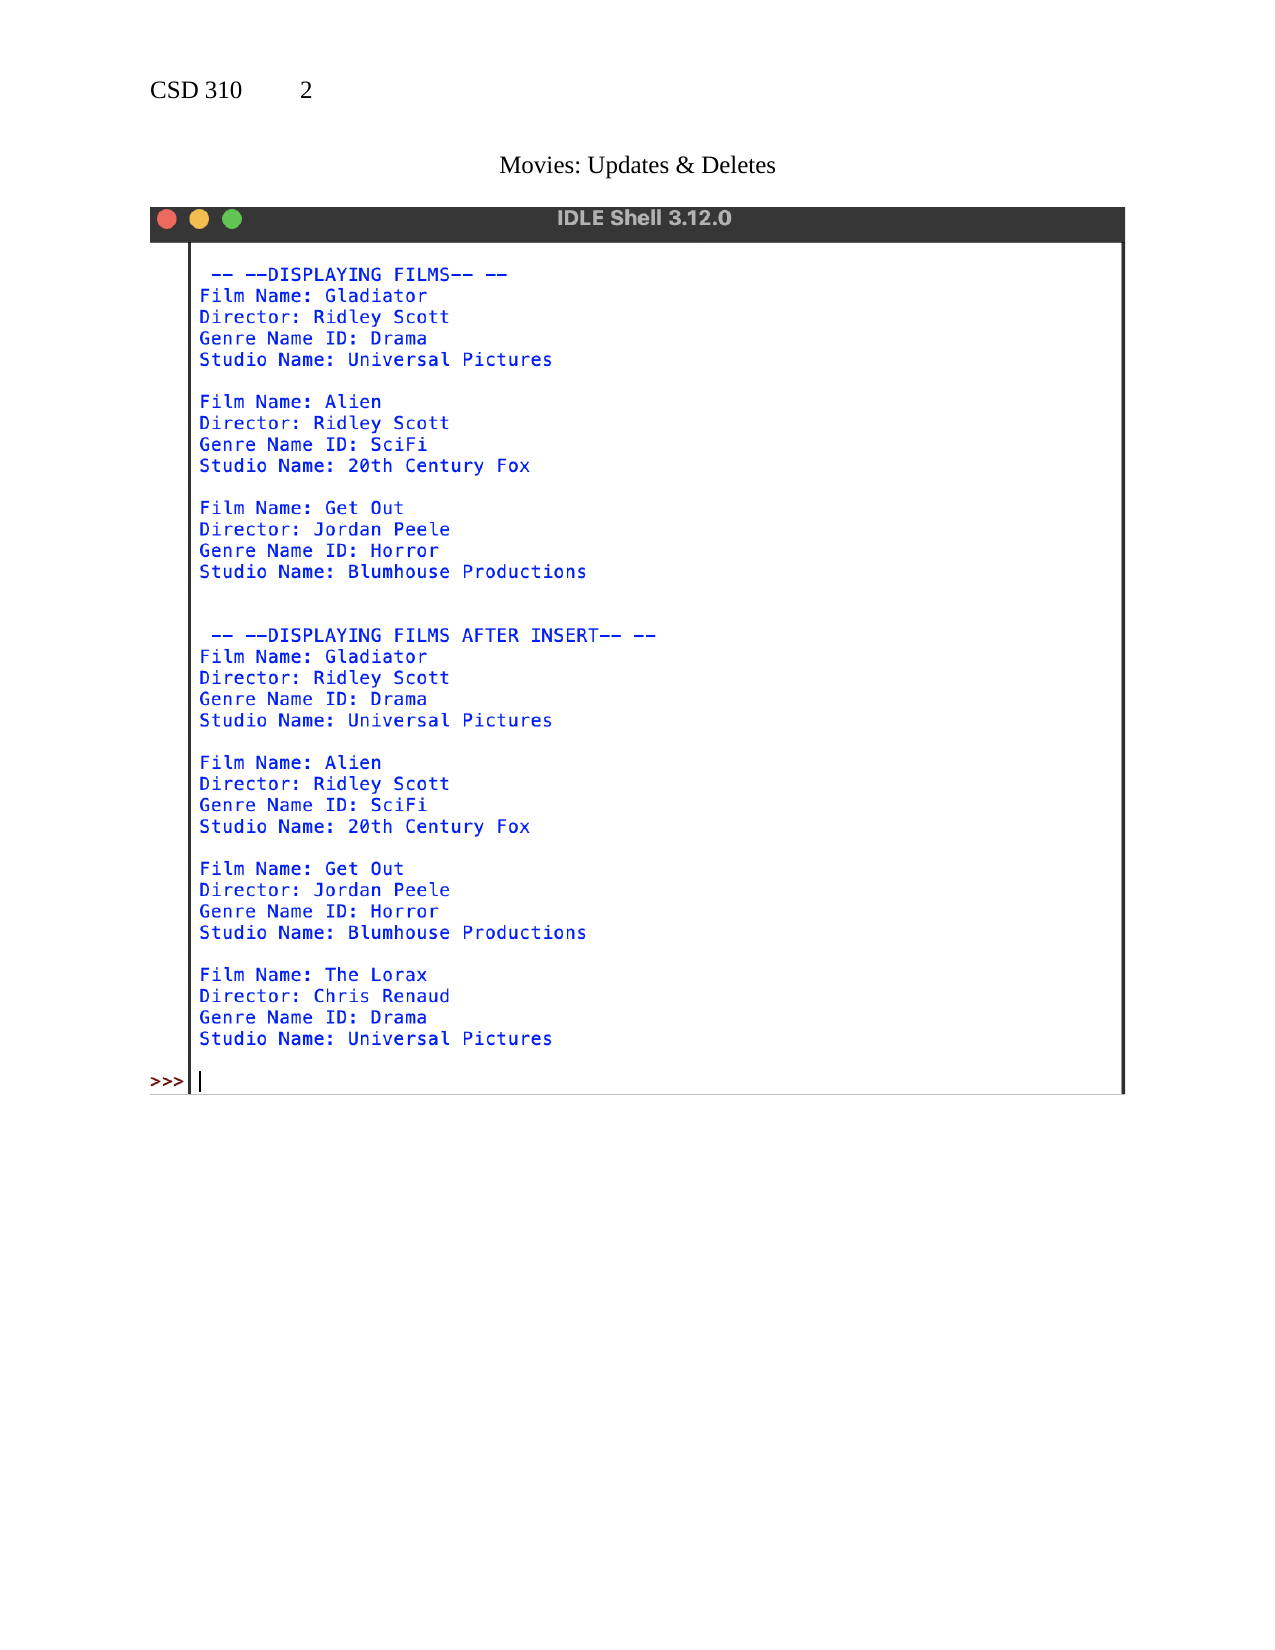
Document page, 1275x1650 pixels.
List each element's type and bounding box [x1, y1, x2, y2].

picture [150, 207, 1125, 1095]
